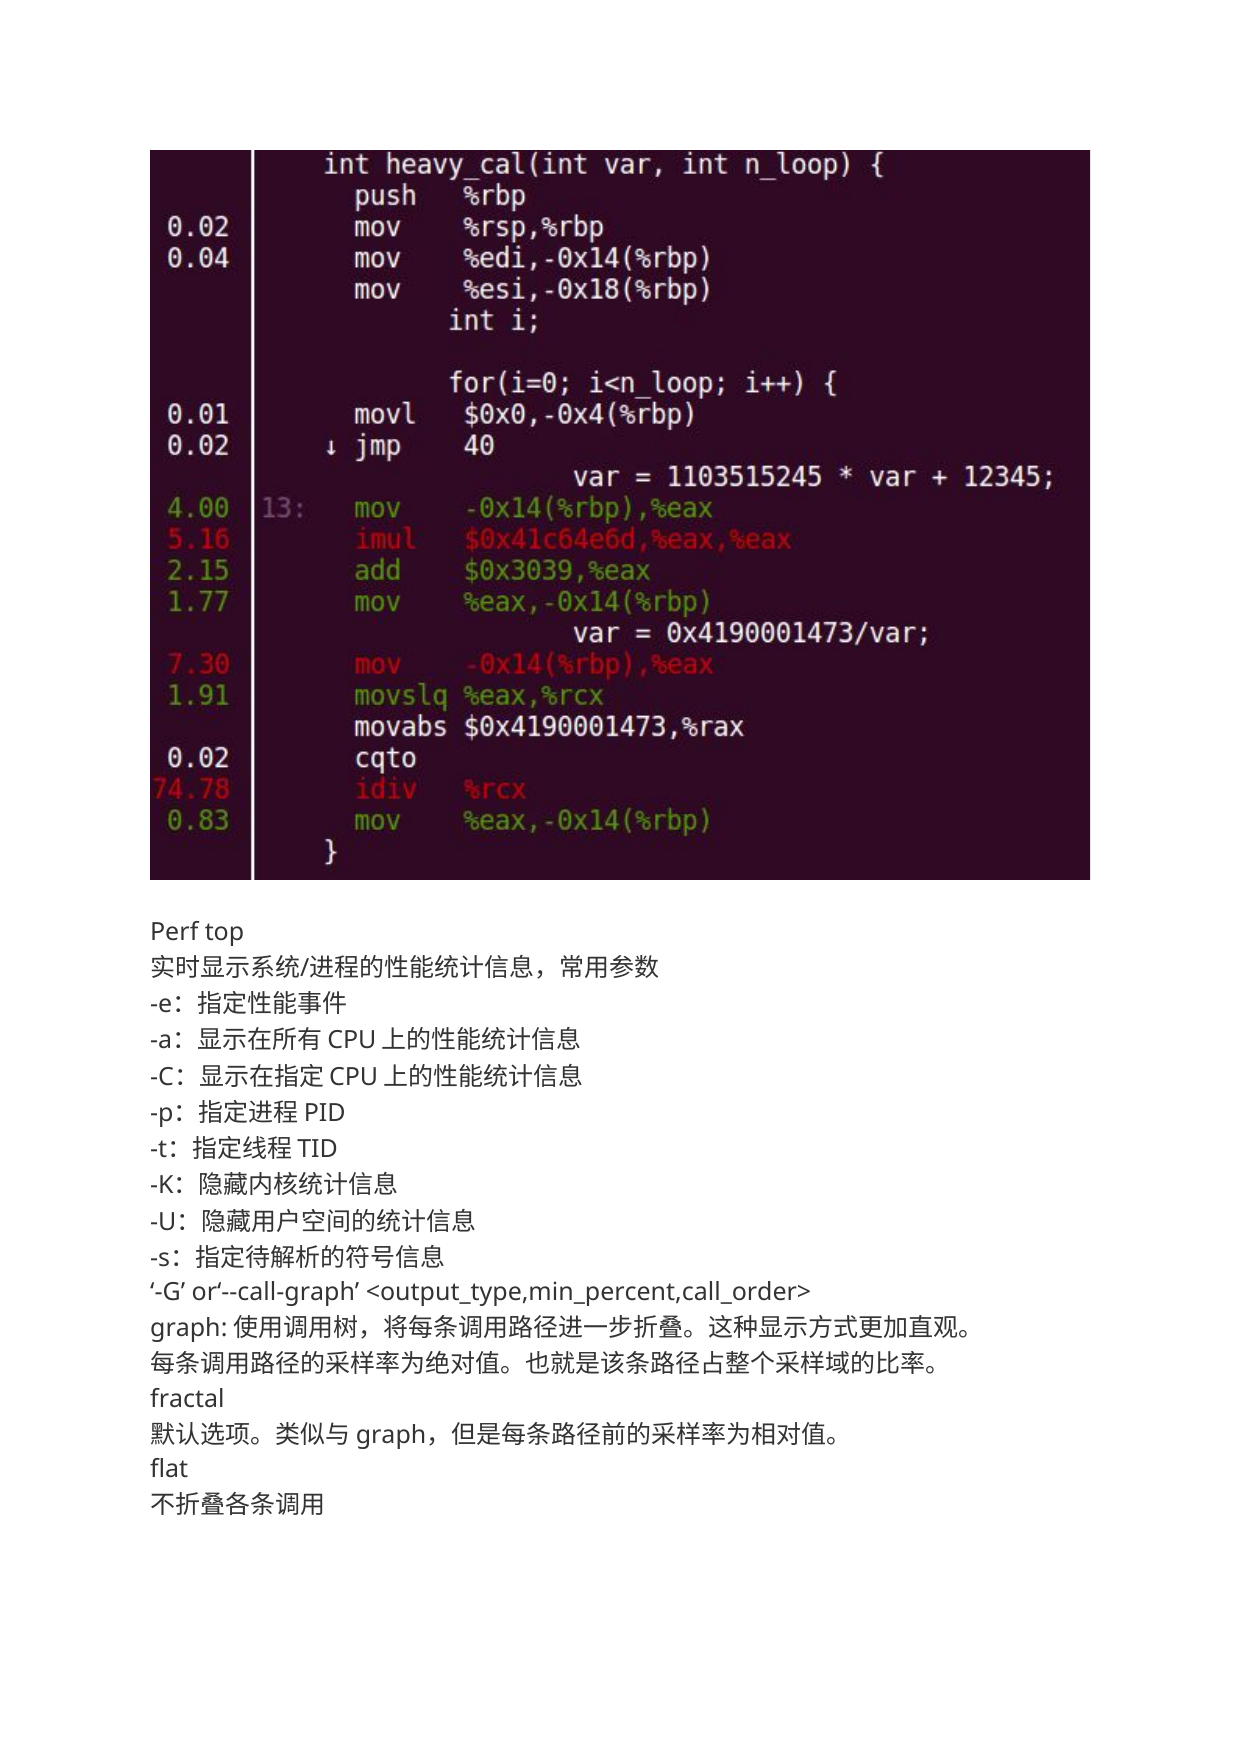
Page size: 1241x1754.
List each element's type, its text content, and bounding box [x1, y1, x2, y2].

text -t：指定线程TID [150, 1129, 1090, 1165]
text 默认选项。类似与 graph，但是每条路径前的采样率为相对值。 [150, 1414, 1090, 1451]
text -e：指定性能事件 [150, 984, 1090, 1020]
text ‘‐G’ or‘‐‐call‐graph’ <output_type,min_percent,call_order> [150, 1274, 1090, 1308]
text flat [150, 1451, 1090, 1484]
text -a：显示在所有CPU上的性能统计信息 [150, 1020, 1090, 1056]
text Perf top [150, 913, 1090, 947]
text 每条调用路径的采样率为绝对值。也就是该条路径占整个采样域的比率。 [150, 1344, 1090, 1380]
text -U：隐藏用户空间的统计信息 [150, 1201, 1090, 1237]
text -K：隐藏内核统计信息 [150, 1165, 1090, 1201]
text -p：指定进程PID [150, 1092, 1090, 1129]
text 实时显示系统/进程的性能统计信息，常用参数 [150, 947, 1090, 984]
text 不折叠各条调用 [150, 1484, 1090, 1521]
text -s：指定待解析的符号信息 [150, 1237, 1090, 1274]
text -C：显示在指定CPU上的性能统计信息 [150, 1056, 1090, 1092]
picture [150, 150, 1091, 880]
text fractal [150, 1380, 1090, 1414]
text graph: 使用调用树，将每条调用路径进一步折叠。这种显示方式更加直观。 [150, 1308, 1090, 1344]
